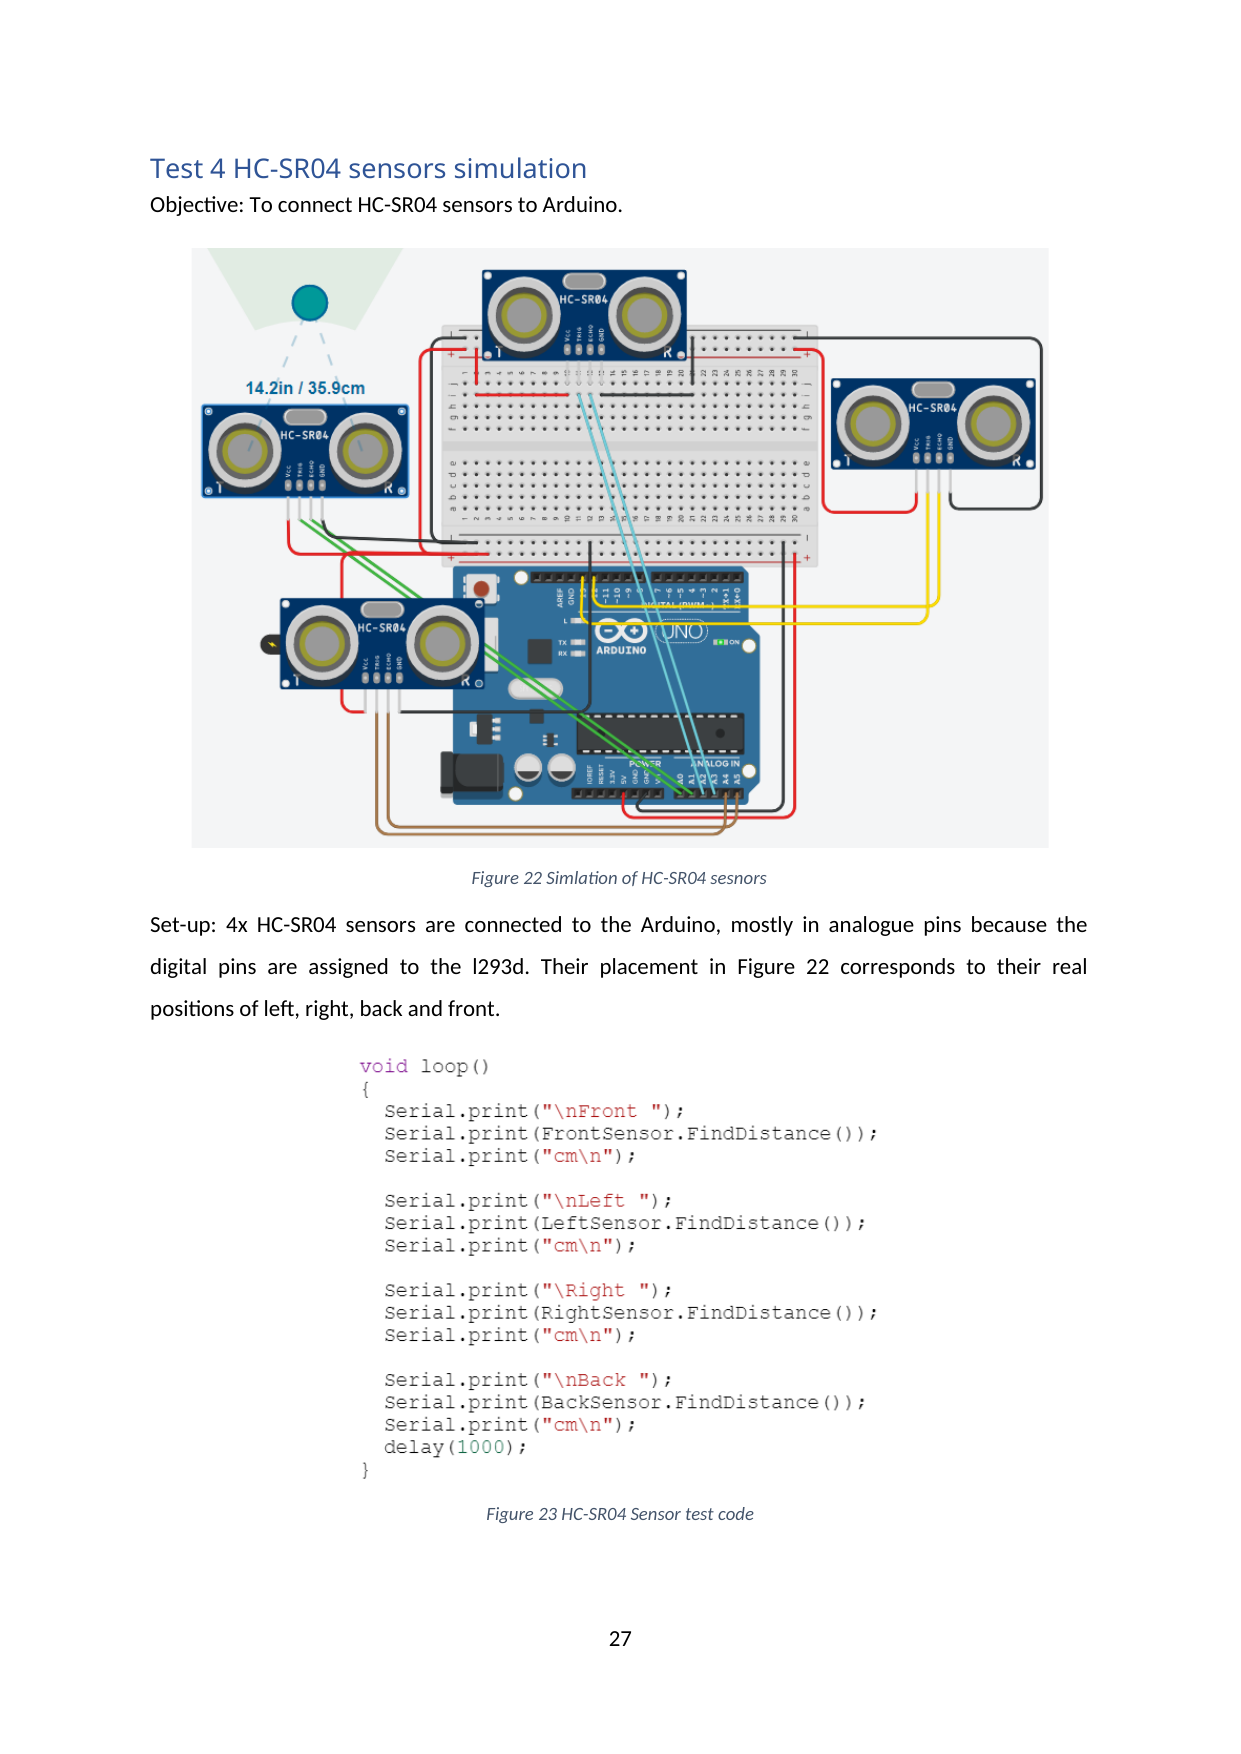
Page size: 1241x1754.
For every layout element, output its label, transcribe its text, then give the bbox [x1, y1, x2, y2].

subtitle Test 4 HC-SR04 sensors simulation [150, 150, 1090, 187]
text Set-up: 4x HC-SR04 sensors are connected to the Arduino, mostly in analogue pins because the digital pins are assigned to the l293d. Their placement in Figure 22 corresponds to their real positions of left, right, back and front. [150, 910, 1090, 1022]
text Figure 23 HC-SR04 Sensor test code [150, 1503, 1090, 1526]
picture [191, 248, 1049, 848]
picture [352, 1052, 888, 1484]
text Figure 22 Simlation of HC-SR04 sesnors [150, 866, 1090, 889]
text Objective: To connect HC-SR04 sensors to Arduino. [150, 190, 1090, 218]
